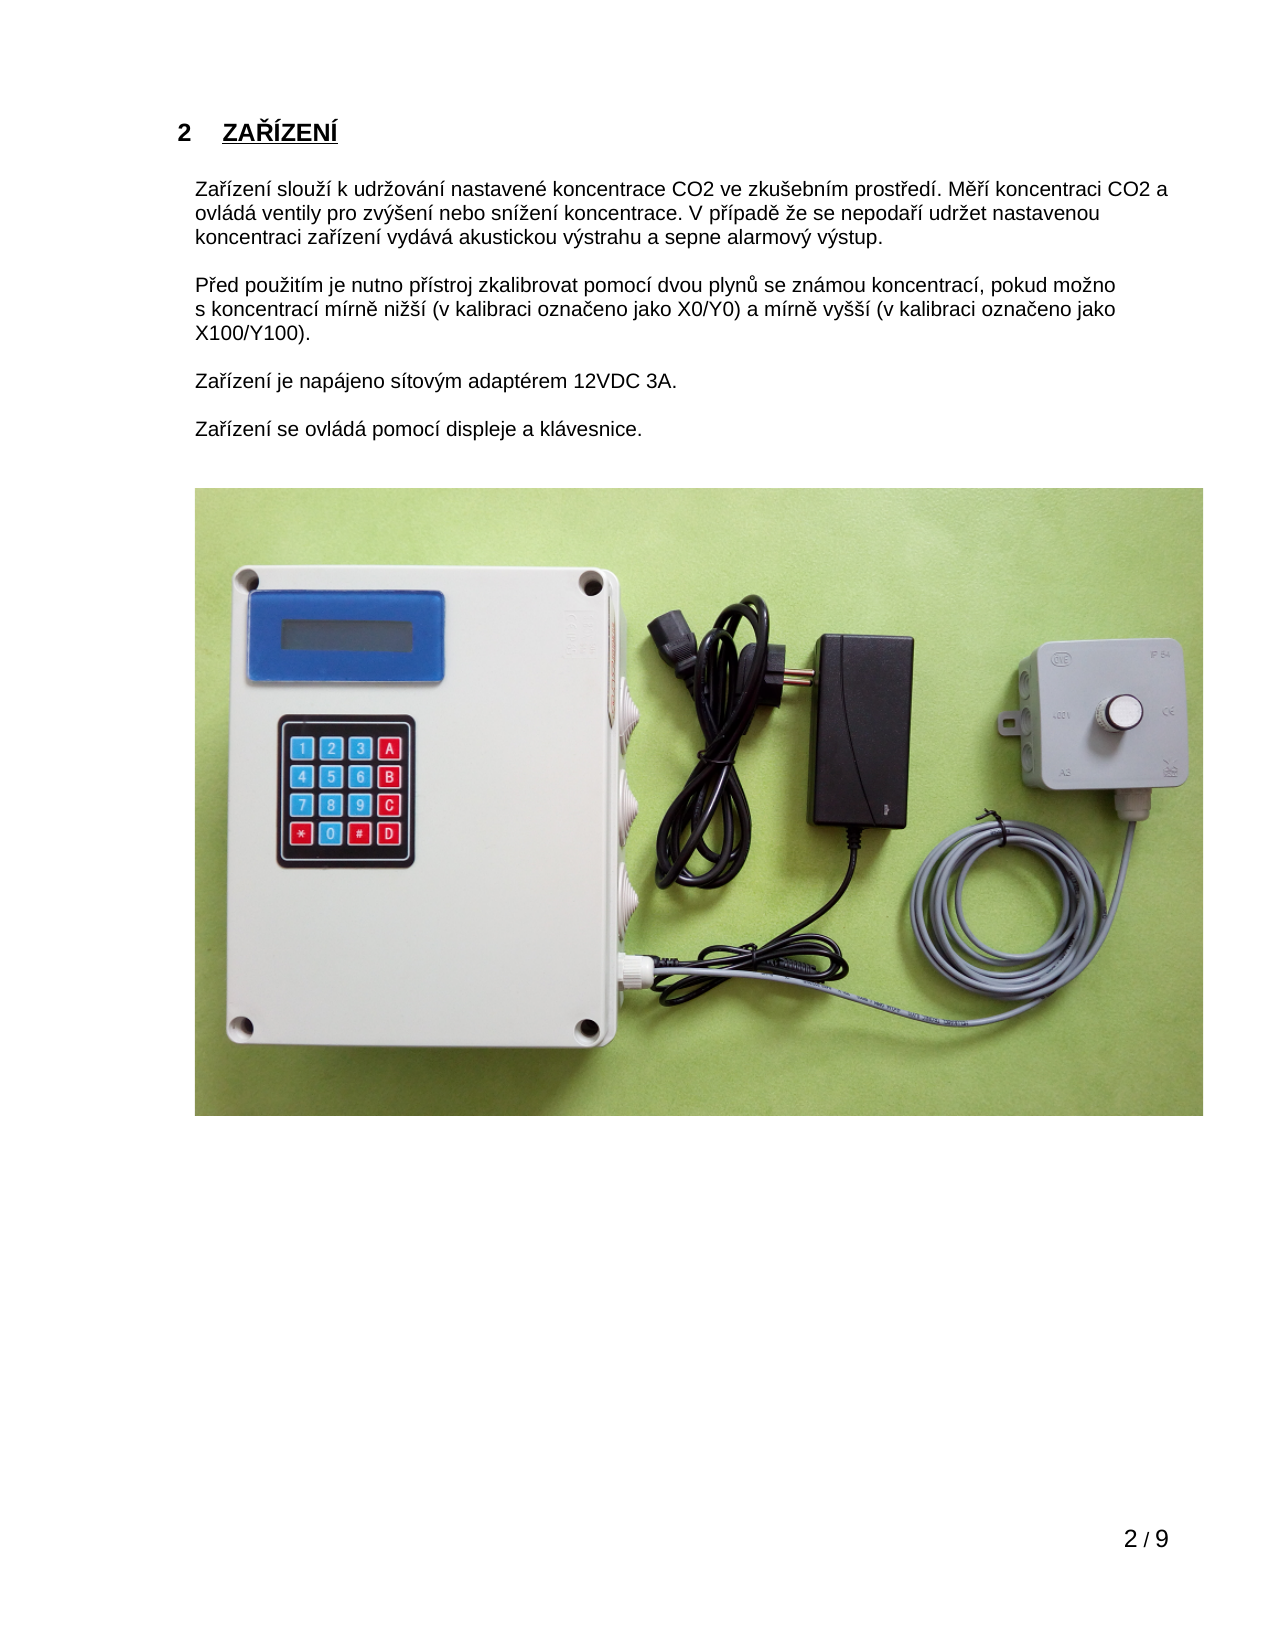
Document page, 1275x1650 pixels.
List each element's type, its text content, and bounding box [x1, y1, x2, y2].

subtitle ZAŘÍZENÍ [177, 118, 1169, 147]
picture [194, 488, 1204, 1116]
text Zařízení je napájeno sítovým adaptérem 12VDC 3A. [195, 369, 1169, 393]
text Zařízení slouží k udržování nastavené koncentrace CO2 ve zkušebním prostředí. Měří koncentraci CO2 a ovládá ventily pro zvýšení nebo snížení koncentrace. V případě že se nepodaří udržet nastavenou koncentraci zařízení vydává akustickou výstrahu a sepne alarmový výstup. [195, 177, 1169, 249]
text Zařízení se ovládá pomocí displeje a klávesnice. [195, 417, 1169, 441]
text Před použitím je nutno přístroj zkalibrovat pomocí dvou plynů se známou koncentrací, pokud možno s koncentrací mírně nižší (v kalibraci označeno jako X0/Y0) a mírně vyšší (v kalibraci označeno jako X100/Y100). [195, 273, 1169, 345]
